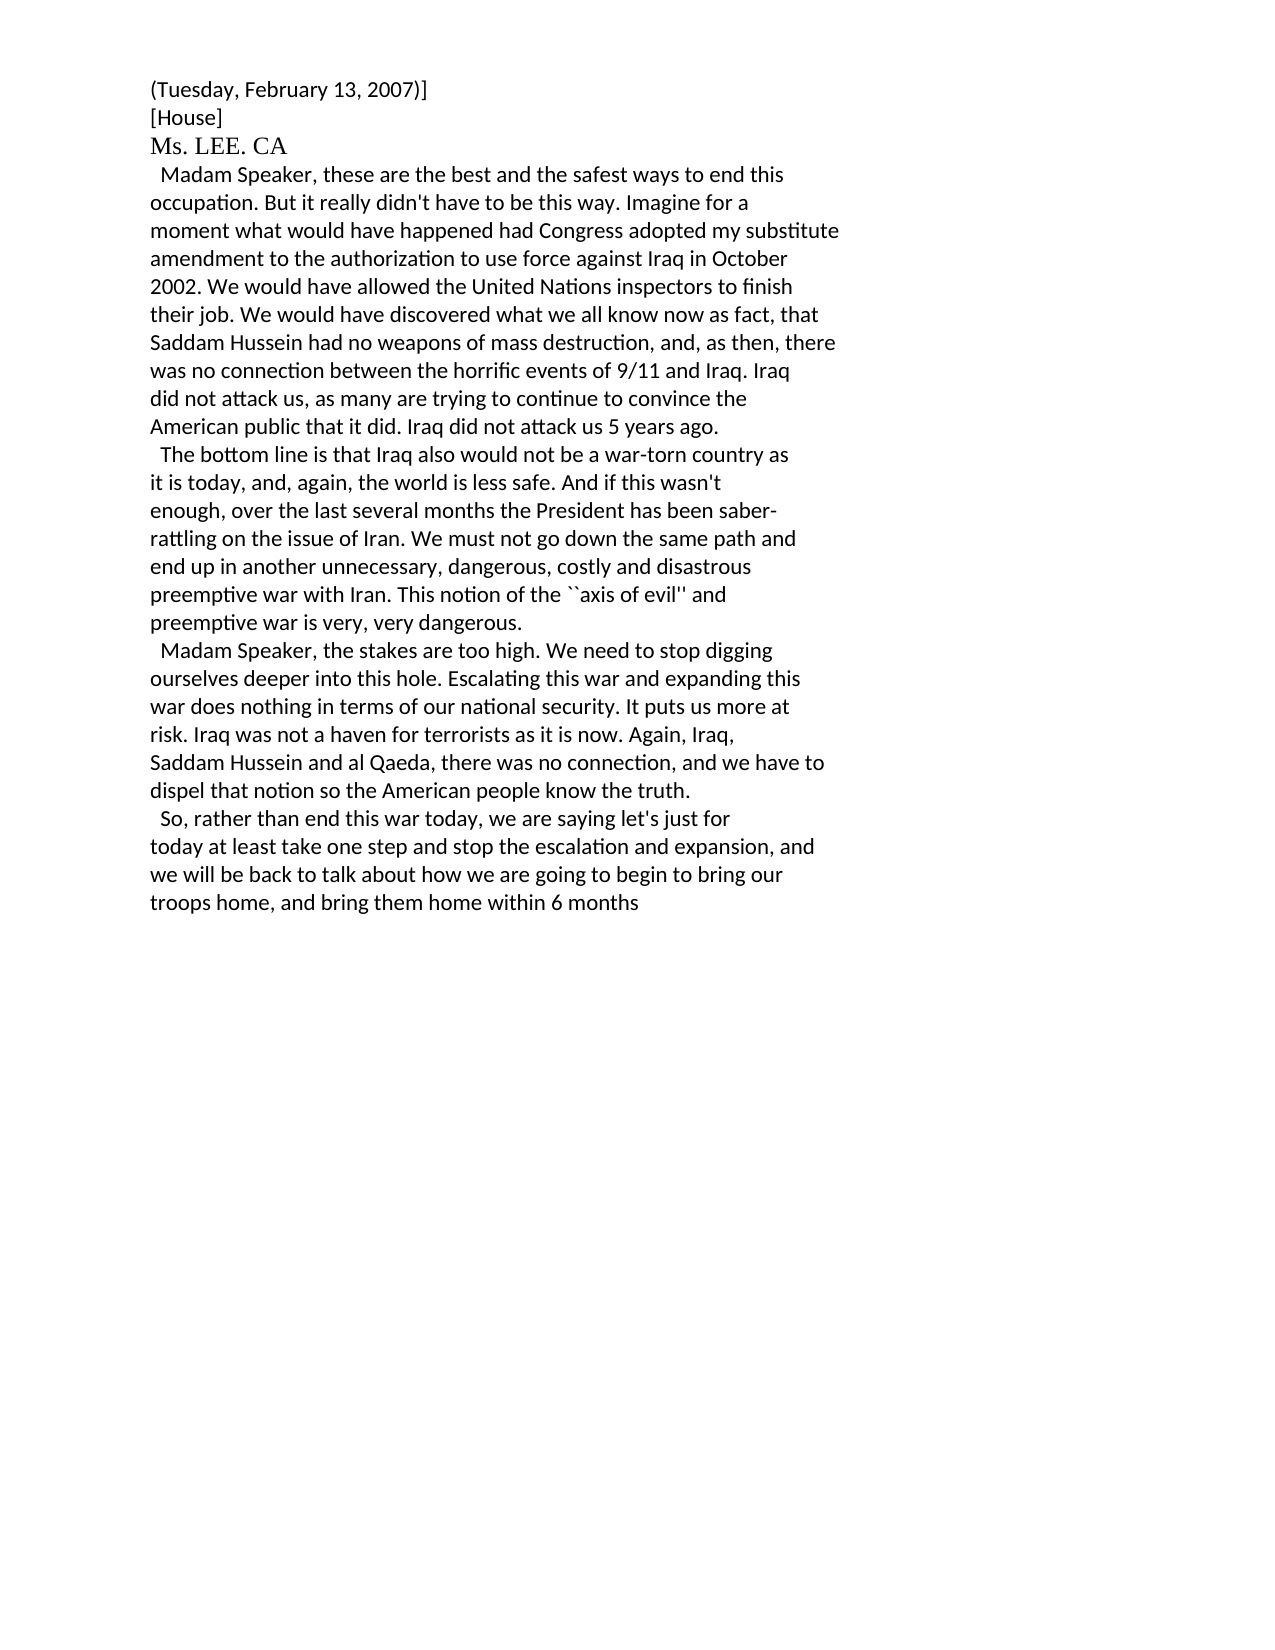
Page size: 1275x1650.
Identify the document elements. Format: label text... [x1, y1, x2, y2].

text Madam Speaker, these are the best and the safest ways to end this [150, 160, 1125, 188]
text dispel that notion so the American people know the truth. [150, 776, 1125, 804]
text did not attack us, as many are trying to continue to convince the [150, 384, 1125, 412]
text occupation. But it really didn't have to be this way. Imagine for a [150, 188, 1125, 216]
text it is today, and, again, the world is less safe. And if this wasn't [150, 468, 1125, 496]
text ourselves deeper into this hole. Escalating this war and expanding this [150, 664, 1125, 692]
text American public that it did. Iraq did not attack us 5 years ago. [150, 412, 1125, 440]
text Saddam Hussein had no weapons of mass destruction, and, as then, there [150, 328, 1125, 356]
text preemptive war with Iran. This notion of the ``axis of evil'' and [150, 580, 1125, 608]
text today at least take one step and stop the escalation and expansion, and [150, 832, 1125, 860]
text we will be back to talk about how we are going to begin to bring our [150, 860, 1125, 888]
text war does nothing in terms of our national security. It puts us more at [150, 692, 1125, 720]
text was no connection between the horrific events of 9/11 and Iraq. Iraq [150, 356, 1125, 384]
text enough, over the last several months the President has been saber- [150, 496, 1125, 524]
text troops home, and bring them home within 6 months [150, 888, 1125, 916]
text amendment to the authorization to use force against Iraq in October [150, 244, 1125, 272]
text Saddam Hussein and al Qaeda, there was no connection, and we have to [150, 748, 1125, 776]
text Madam Speaker, the stakes are too high. We need to stop digging [150, 636, 1125, 664]
text moment what would have happened had Congress adopted my substitute [150, 216, 1125, 244]
text The bottom line is that Iraq also would not be a war-torn country as [150, 440, 1125, 468]
text 2002. We would have allowed the United Nations inspectors to finish [150, 272, 1125, 300]
text preemptive war is very, very dangerous. [150, 608, 1125, 636]
text their job. We would have discovered what we all know now as fact, that [150, 300, 1125, 328]
text end up in another unnecessary, dangerous, costly and disastrous [150, 552, 1125, 580]
text So, rather than end this war today, we are saying let's just for [150, 804, 1125, 832]
text risk. Iraq was not a haven for terrorists as it is now. Again, Iraq, [150, 720, 1125, 748]
text rattling on the issue of Iran. We must not go down the same path and [150, 524, 1125, 552]
